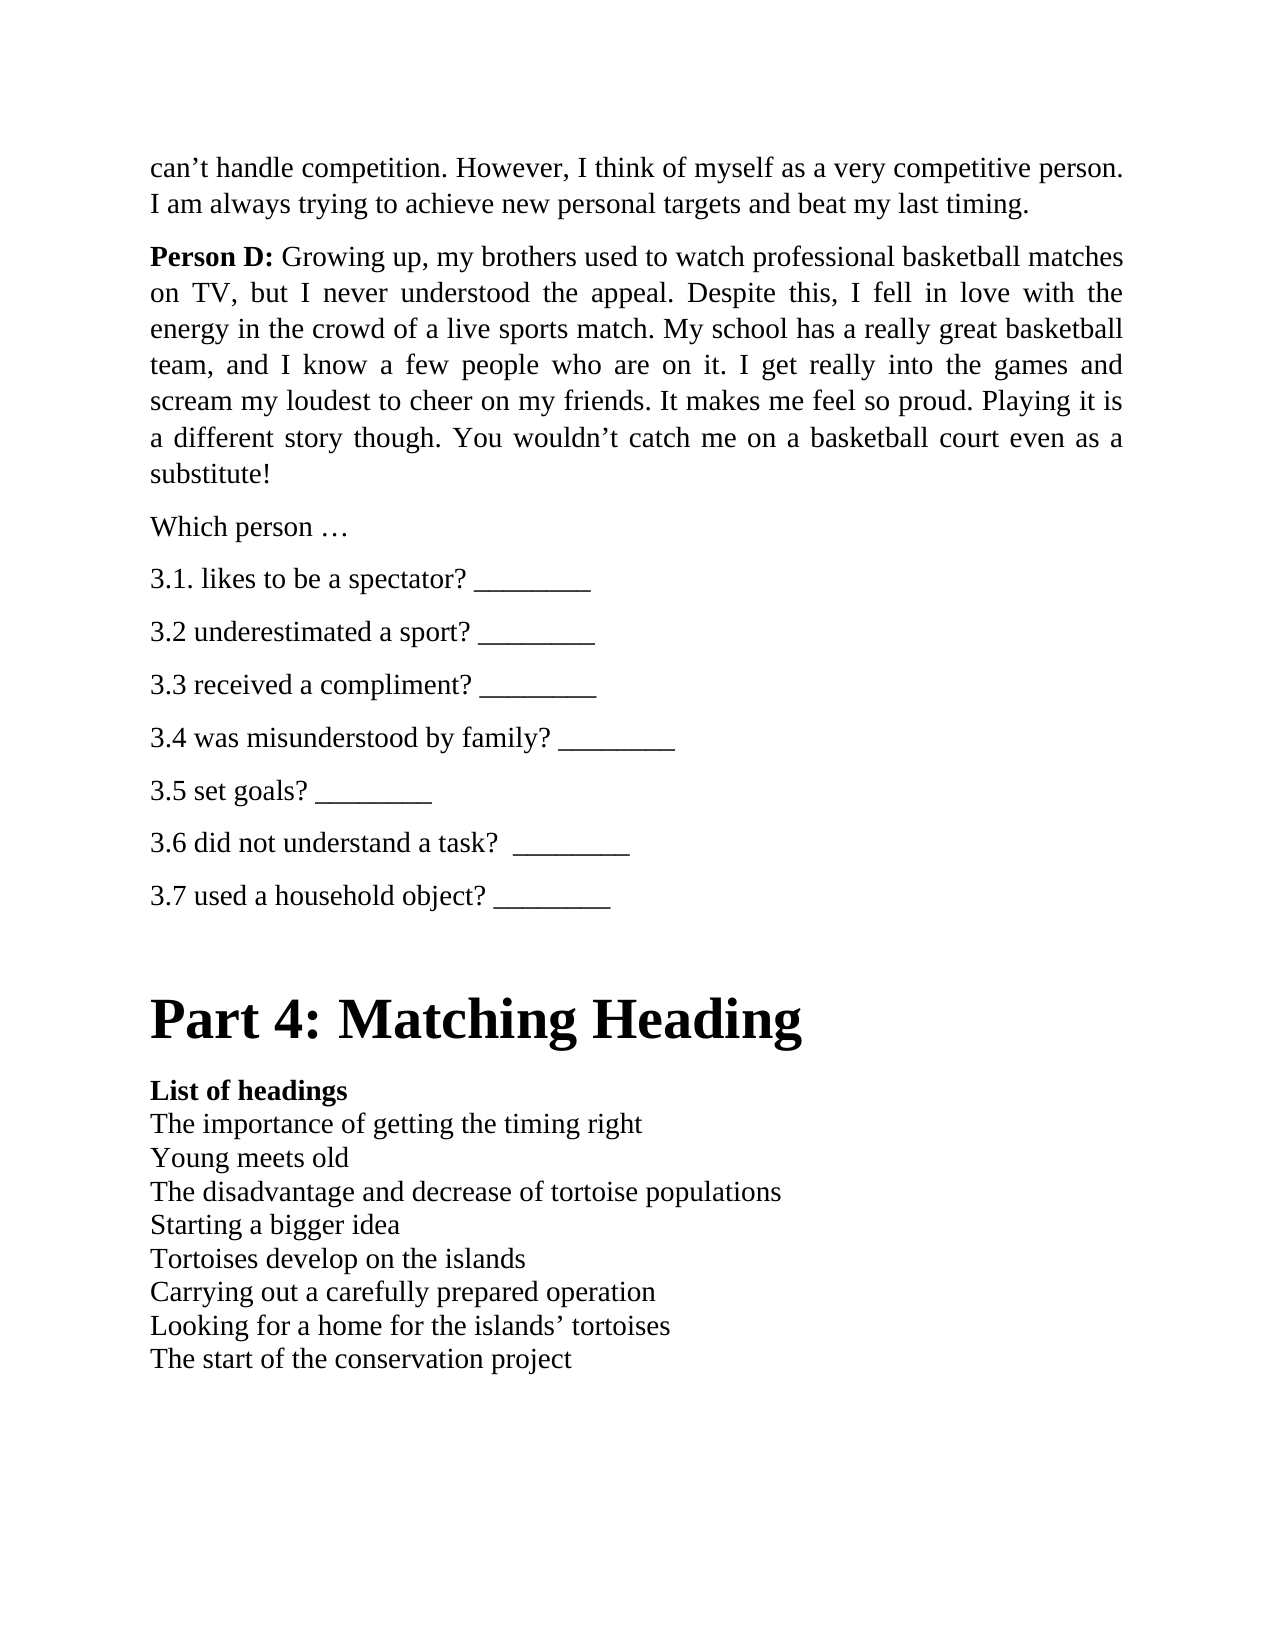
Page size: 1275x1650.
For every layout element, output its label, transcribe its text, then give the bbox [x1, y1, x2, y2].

text Looking for a home for the islands’ tortoises [150, 1308, 1125, 1341]
text 3.5 set goals? ________ [150, 773, 1125, 806]
text 3.3 received a compliment? ________ [150, 667, 1125, 701]
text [150, 150, 1125, 220]
text 3.7 used a household object? ________ [150, 878, 1125, 912]
text Young meets old [150, 1140, 1125, 1174]
text 3.2 underestimated a sport? ________ [150, 614, 1125, 648]
text 3.6 did not understand a task? ________ [150, 826, 1125, 859]
text Person D: Growing up, my brothers used to watch professional basketball matches on TV, but I never understood the appeal. Despite this, I fell in love with the energy in the crowd of a live sports match. My school has a really great basketball team, and I know a few people who are on it. I get really into the games and scream my loudest to cheer on my friends. It makes me feel so proud. Playing it is a different story though. You wouldn’t catch me on a basketball court even as a substitute! [150, 239, 1125, 489]
text Tortoises develop on the islands [150, 1241, 1125, 1274]
text Which person … [150, 509, 1125, 542]
text The start of the conservation project [150, 1341, 1125, 1375]
text Carrying out a carefully prepared operation [150, 1274, 1125, 1308]
text List of headings [150, 1073, 1125, 1107]
text The disadvantage and decrease of tortoise populations [150, 1174, 1125, 1207]
text 3.1. likes to be a spectator? ________ [150, 561, 1125, 595]
text 3.4 was misunderstood by family? ________ [150, 720, 1125, 753]
text Part 4: Matching Heading [150, 984, 1125, 1051]
text The importance of getting the timing right [150, 1107, 1125, 1140]
text Starting a bigger idea [150, 1207, 1125, 1241]
